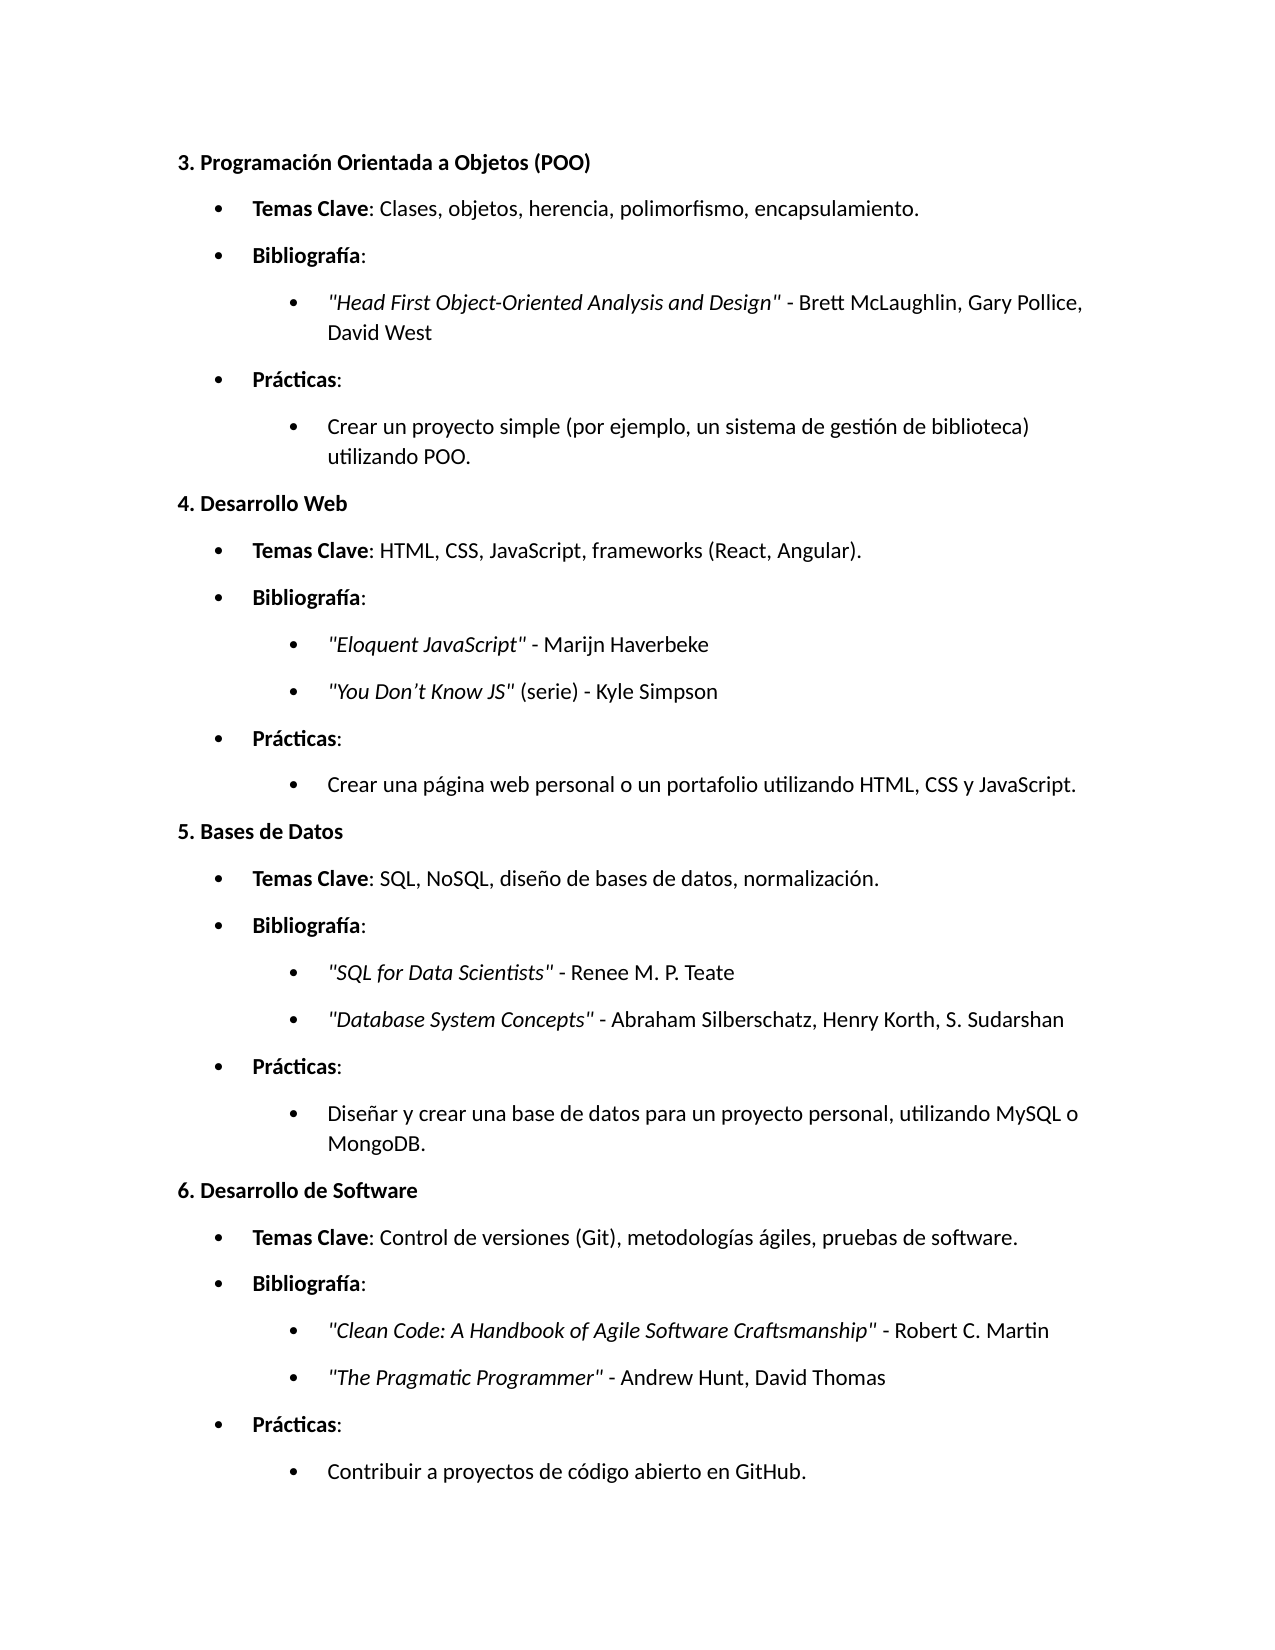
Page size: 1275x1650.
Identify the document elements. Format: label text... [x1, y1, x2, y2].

list "SQL for Data Scientists" - Renee M. P. Teate [290, 958, 1098, 986]
list "Eloquent JavaScript" - Marijn Haverbeke [290, 630, 1098, 658]
list Temas Clave: HTML, CSS, JavaScript, frameworks (React, Angular). [215, 536, 1098, 564]
list Bibliografía: [215, 1269, 1098, 1297]
text 6. Desarrollo de Software [177, 1176, 1098, 1204]
list Temas Clave: Control de versiones (Git), metodologías ágiles, pruebas de software. [215, 1223, 1098, 1251]
list Bibliografía: [215, 583, 1098, 611]
list Diseñar y crear una base de datos para un proyecto personal, utilizando MySQL o MongoDB. [290, 1099, 1098, 1157]
text 5. Bases de Datos [177, 817, 1098, 845]
list "Database System Concepts" - Abraham Silberschatz, Henry Korth, S. Sudarshan [290, 1005, 1098, 1033]
list "You Don’t Know JS" (serie) - Kyle Simpson [290, 677, 1098, 705]
list Prácticas: [215, 724, 1098, 752]
text 3. Programación Orientada a Objetos (POO) [177, 148, 1098, 176]
list Crear un proyecto simple (por ejemplo, un sistema de gestión de biblioteca) utilizando POO. [290, 412, 1098, 470]
list Temas Clave: SQL, NoSQL, diseño de bases de datos, normalización. [215, 864, 1098, 892]
list Temas Clave: Clases, objetos, herencia, polimorfismo, encapsulamiento. [215, 194, 1098, 222]
list Bibliografía: [215, 241, 1098, 269]
text 4. Desarrollo Web [177, 489, 1098, 517]
list Prácticas: [215, 1052, 1098, 1080]
list Contribuir a proyectos de código abierto en GitHub. [290, 1457, 1098, 1485]
list "Head First Object-Oriented Analysis and Design" - Brett McLaughlin, Gary Pollice, David West [290, 288, 1098, 346]
list Crear una página web personal o un portafolio utilizando HTML, CSS y JavaScript. [290, 771, 1098, 798]
list Prácticas: [215, 1410, 1098, 1438]
list "The Pragmatic Programmer" - Andrew Hunt, David Thomas [290, 1363, 1098, 1391]
list "Clean Code: A Handbook of Agile Software Craftsmanship" - Robert C. Martin [290, 1316, 1098, 1344]
list Prácticas: [215, 365, 1098, 393]
list Bibliografía: [215, 911, 1098, 939]
